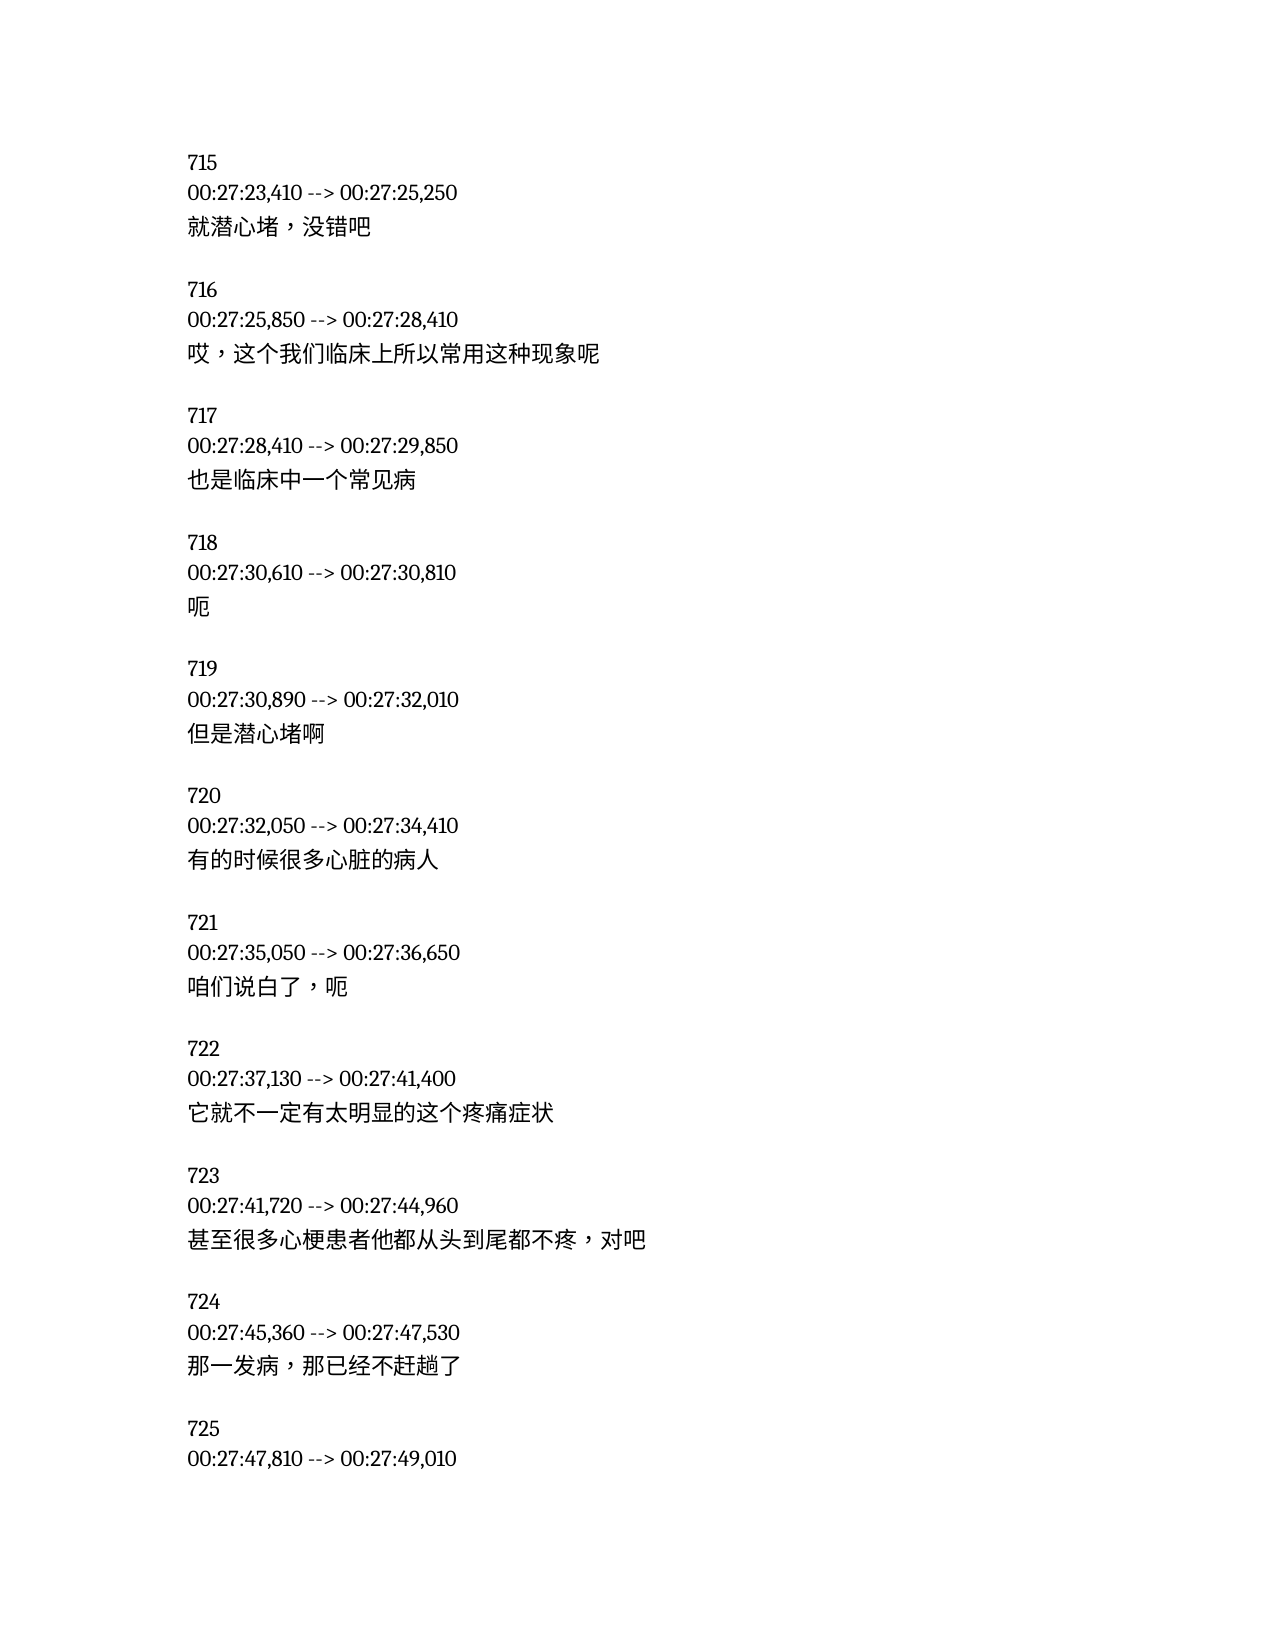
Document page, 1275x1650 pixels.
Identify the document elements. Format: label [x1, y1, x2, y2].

text [187, 150, 1087, 1472]
